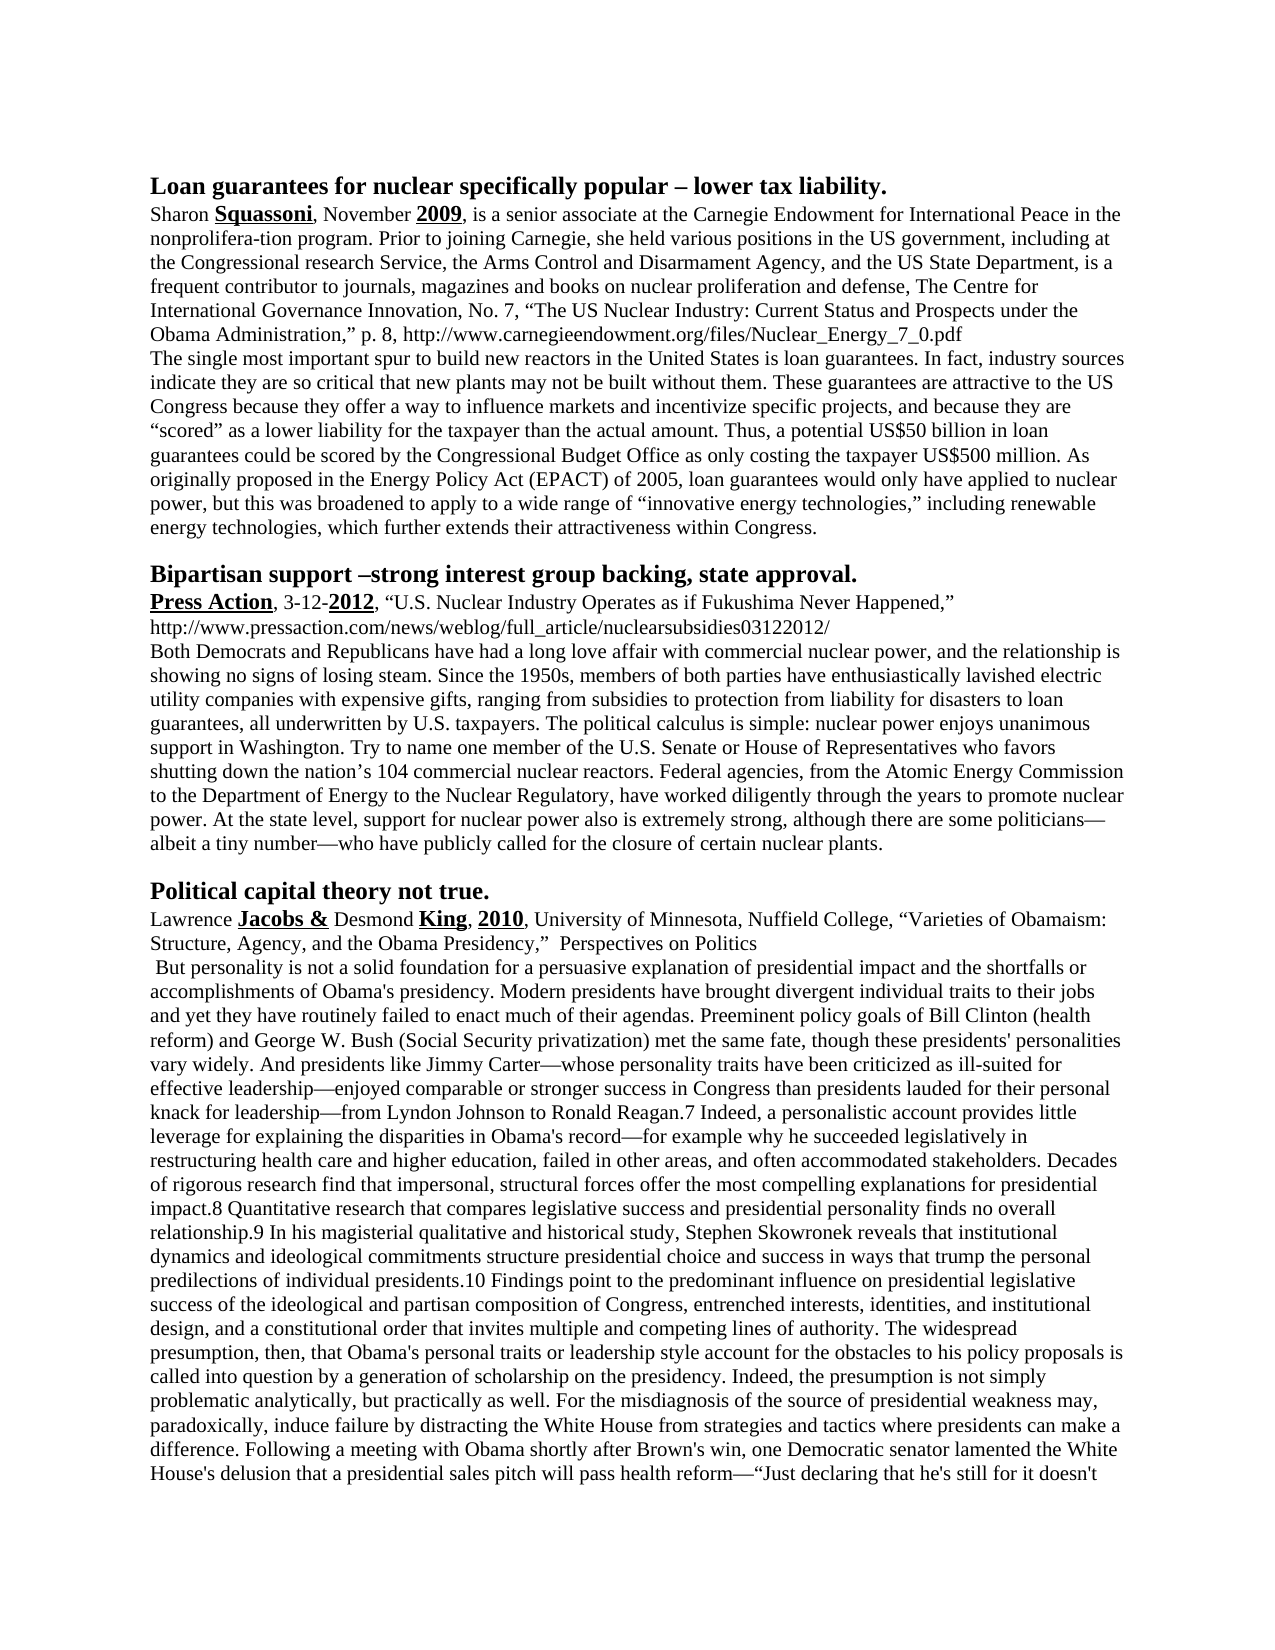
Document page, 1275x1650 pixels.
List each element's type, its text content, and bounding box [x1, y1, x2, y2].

text Lawrence Jacobs & Desmond King, 2010, University of Minnesota, Nuffield College, “Varieties of Obamaism: Structure, Agency, and the Obama Presidency,” Perspectives on Politics [150, 905, 1125, 955]
text Sharon Squassoni, November 2009, is a senior associate at the Carnegie Endowment for International Peace in the nonprolifera-tion program. Prior to joining Carnegie, she held various positions in the US government, including at the Congressional research Service, the Arms Control and Disarmament Agency, and the US State Department, is a frequent contributor to journals, magazines and books on nuclear proliferation and defense, The Centre for International Governance Innovation, No. 7, “The US Nuclear Industry: Current Status and Prospects under the Obama Administration,” p. 8, http://www.carnegieendowment.org/files/Nuclear_Energy_7_0.pdf [150, 199, 1125, 346]
text The single most important spur to build new reactors in the United States is loan guarantees. In fact, industry sources indicate they are so critical that new plants may not be built without them. These guarantees are attractive to the US Congress because they offer a way to influence markets and incentivize specific projects, and because they are “scored” as a lower liability for the taxpayer than the actual amount. Thus, a potential US$50 billion in loan guarantees could be scored by the Congressional Budget Office as only costing the taxpayer US$500 million. As originally proposed in the Energy Policy Act (EPACT) of 2005, loan guarantees would only have applied to nuclear power, but this was broadened to apply to a wide range of “innovative energy technologies,” including renewable energy technologies, which further extends their attractiveness within Congress. [150, 346, 1125, 539]
subtitle Political capital theory not true. [150, 876, 1125, 905]
subtitle Loan guarantees for nuclear specifically popular – lower tax liability. [150, 171, 1125, 199]
text Press Action, 3-12-2012, “U.S. Nuclear Industry Operates as if Fukushima Never Happened,” http://www.pressaction.com/news/weblog/full_article/nuclearsubsidies03122012/ [150, 588, 1125, 639]
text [150, 955, 1125, 1485]
subtitle Bipartisan support –strong interest group backing, state approval. [150, 559, 1125, 588]
text Both Democrats and Republicans have had a long love affair with commercial nuclear power, and the relationship is showing no signs of losing steam. Since the 1950s, members of both parties have enthusiastically lavished electric utility companies with expensive gifts, ranging from subsidies to protection from liability for disasters to loan guarantees, all underwritten by U.S. taxpayers. The political calculus is simple: nuclear power enjoys unanimous support in Washington. Try to name one member of the U.S. Senate or House of Representatives who favors shutting down the nation’s 104 commercial nuclear reactors. Federal agencies, from the Atomic Energy Commission to the Department of Energy to the Nuclear Regulatory, have worked diligently through the years to promote nuclear power. At the state level, support for nuclear power also is extremely strong, although there are some politicians—albeit a tiny number—who have publicly called for the closure of certain nuclear plants. [150, 639, 1125, 855]
